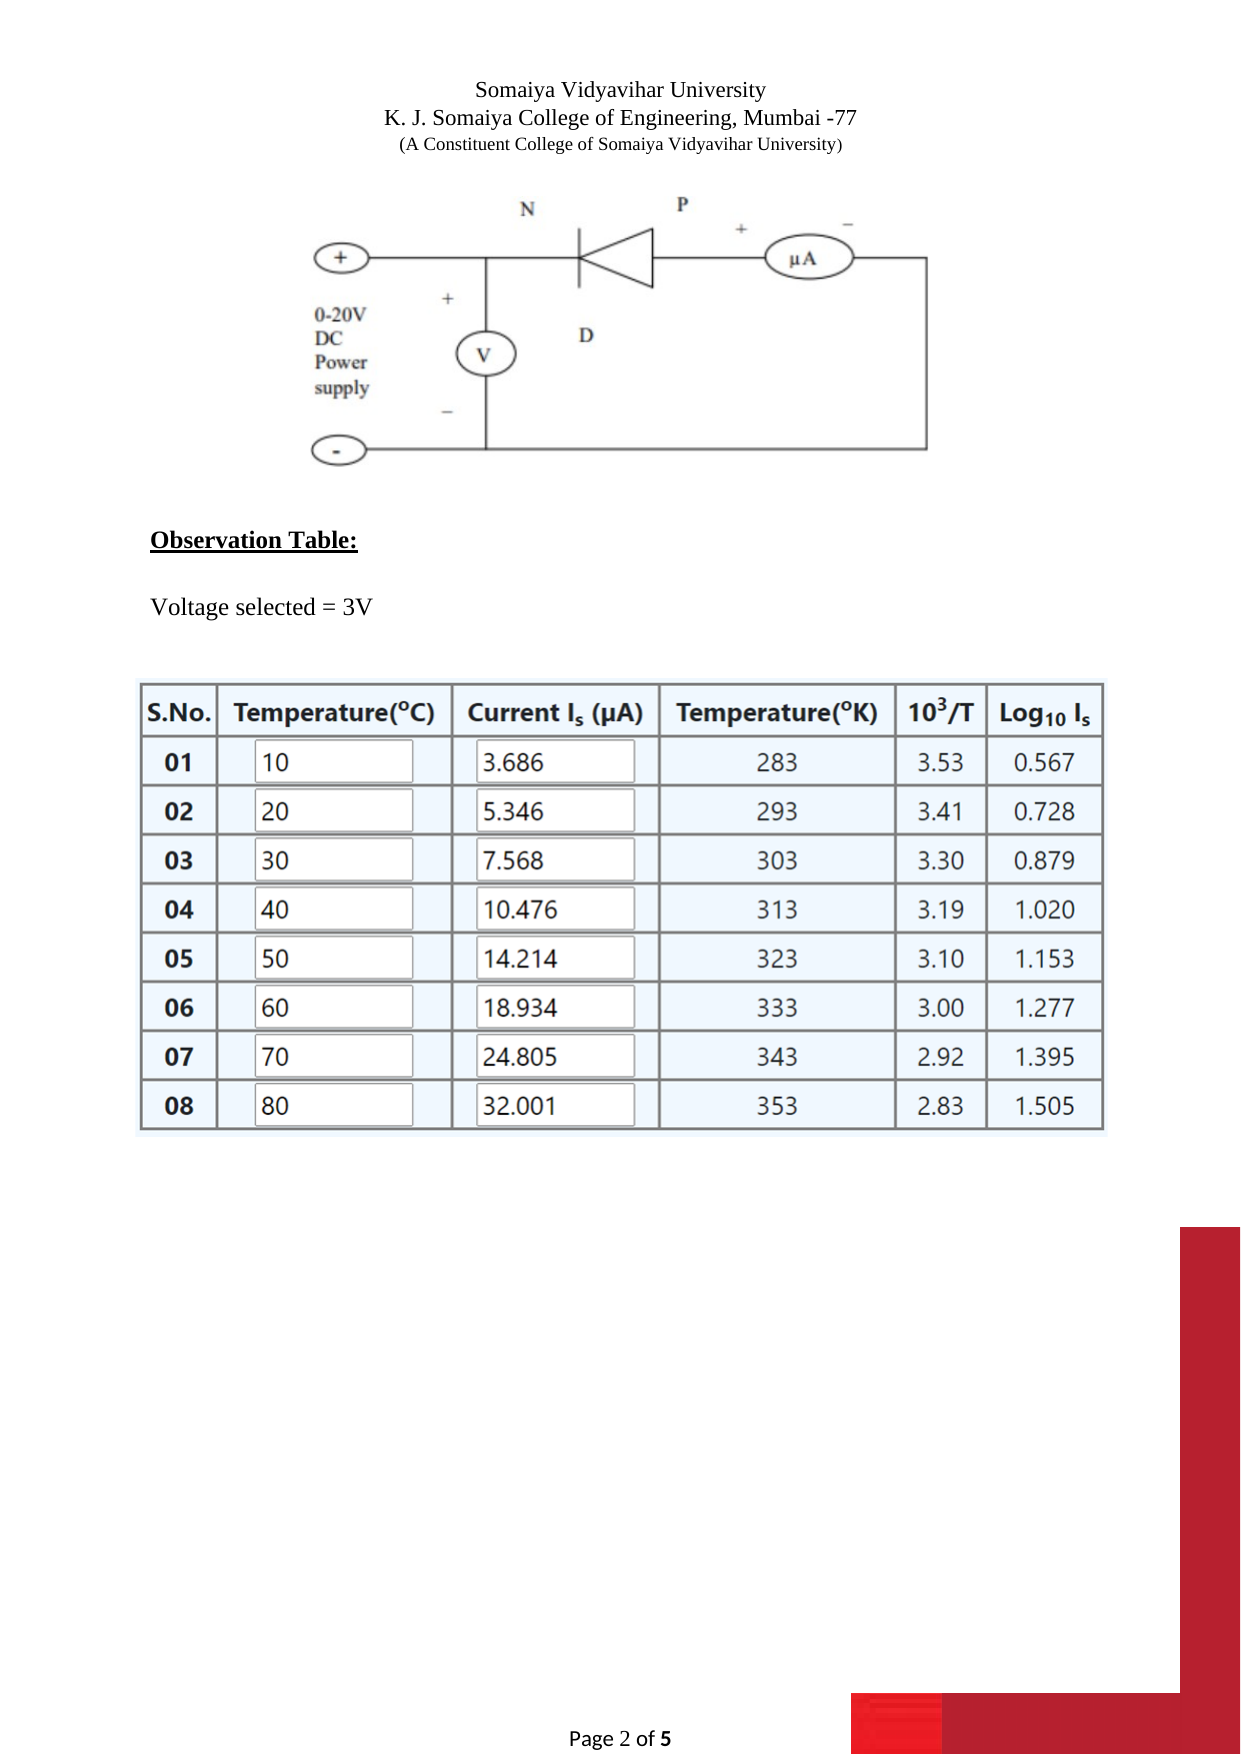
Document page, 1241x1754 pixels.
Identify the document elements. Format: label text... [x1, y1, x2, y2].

picture [851, 1227, 1241, 1754]
text Voltage selected = 3V [150, 592, 1109, 621]
subtitle Observation Table: [150, 525, 1109, 553]
picture [310, 196, 929, 467]
picture [135, 678, 1108, 1137]
